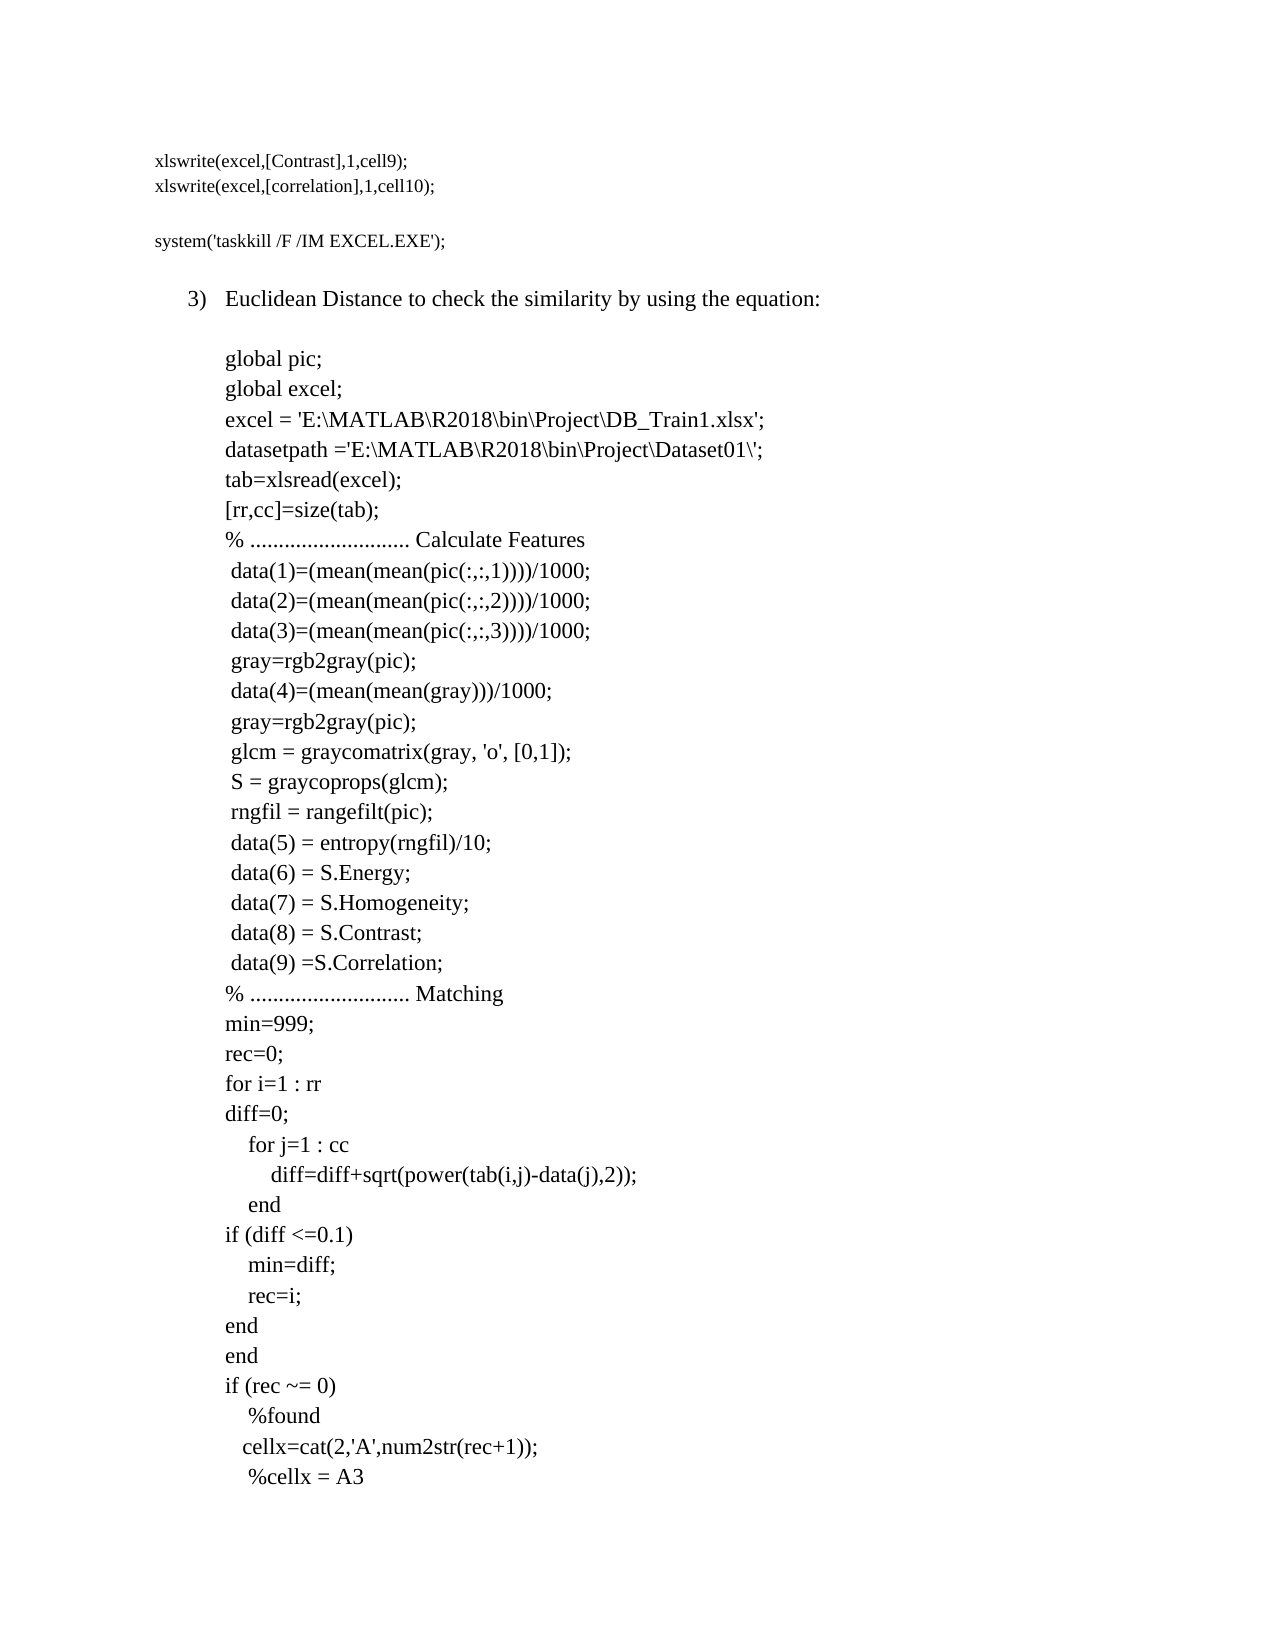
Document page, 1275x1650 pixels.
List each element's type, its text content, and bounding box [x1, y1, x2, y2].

text gray=rgb2gray(pic); [225, 647, 1125, 674]
text S = graycoprops(glcm); [225, 768, 1125, 794]
text rec=i; [225, 1282, 1125, 1308]
text min=diff; [225, 1251, 1125, 1278]
text xlswrite(excel,[correlation],1,cell10); [150, 175, 1125, 196]
text rec=0; [225, 1040, 1125, 1066]
text % ............................ Calculate Features [225, 526, 1125, 553]
text excel = 'E:\MATLAB\R2018\bin\Project\DB_Train1.xlsx'; [225, 406, 1125, 432]
text gray=rgb2gray(pic); [225, 708, 1125, 734]
text data(3)=(mean(mean(pic(:,:,3))))/1000; [225, 617, 1125, 643]
text for j=1 : cc [225, 1131, 1125, 1157]
text end [225, 1191, 1125, 1217]
text for i=1 : rr [225, 1070, 1125, 1097]
text system('taskkill /F /IM EXCEL.EXE'); [150, 230, 1125, 251]
text data(2)=(mean(mean(pic(:,:,2))))/1000; [225, 587, 1125, 613]
text glcm = graycomatrix(gray, 'o', [0,1]); [225, 738, 1125, 764]
text data(5) = entropy(rngfil)/10; [225, 828, 1125, 855]
text rngfil = rangefilt(pic); [225, 798, 1125, 825]
text end [225, 1312, 1125, 1338]
text diff=0; [225, 1100, 1125, 1127]
text if (rec ~= 0) [225, 1372, 1125, 1399]
text datasetpath ='E:\MATLAB\R2018\bin\Project\Dataset01\'; [225, 436, 1125, 462]
text % ............................ Matching [225, 979, 1125, 1006]
text xlswrite(excel,[Contrast],1,cell9); [150, 150, 1125, 172]
text data(6) = S.Energy; [225, 859, 1125, 885]
text if (diff <=0.1) [225, 1221, 1125, 1248]
text data(1)=(mean(mean(pic(:,:,1))))/1000; [225, 557, 1125, 583]
text end [225, 1342, 1125, 1368]
text tab=xlsread(excel); [225, 466, 1125, 492]
text cellx=cat(2,'A',num2str(rec+1)); [225, 1433, 1125, 1459]
text %found [225, 1402, 1125, 1429]
text data(4)=(mean(mean(gray)))/1000; [225, 677, 1125, 704]
text global pic; [225, 345, 1125, 372]
text global excel; [225, 375, 1125, 402]
text %cellx = A3 [225, 1463, 1125, 1489]
text min=999; [225, 1010, 1125, 1036]
text data(9) =S.Correlation; [225, 949, 1125, 976]
text data(7) = S.Homogeneity; [225, 889, 1125, 915]
text diff=diff+sqrt(power(tab(i,j)-data(j),2)); [225, 1161, 1125, 1187]
text data(8) = S.Contrast; [225, 919, 1125, 946]
list Euclidean Distance to check the similarity by using the equation: [187, 285, 1125, 311]
text [rr,cc]=size(tab); [225, 496, 1125, 523]
